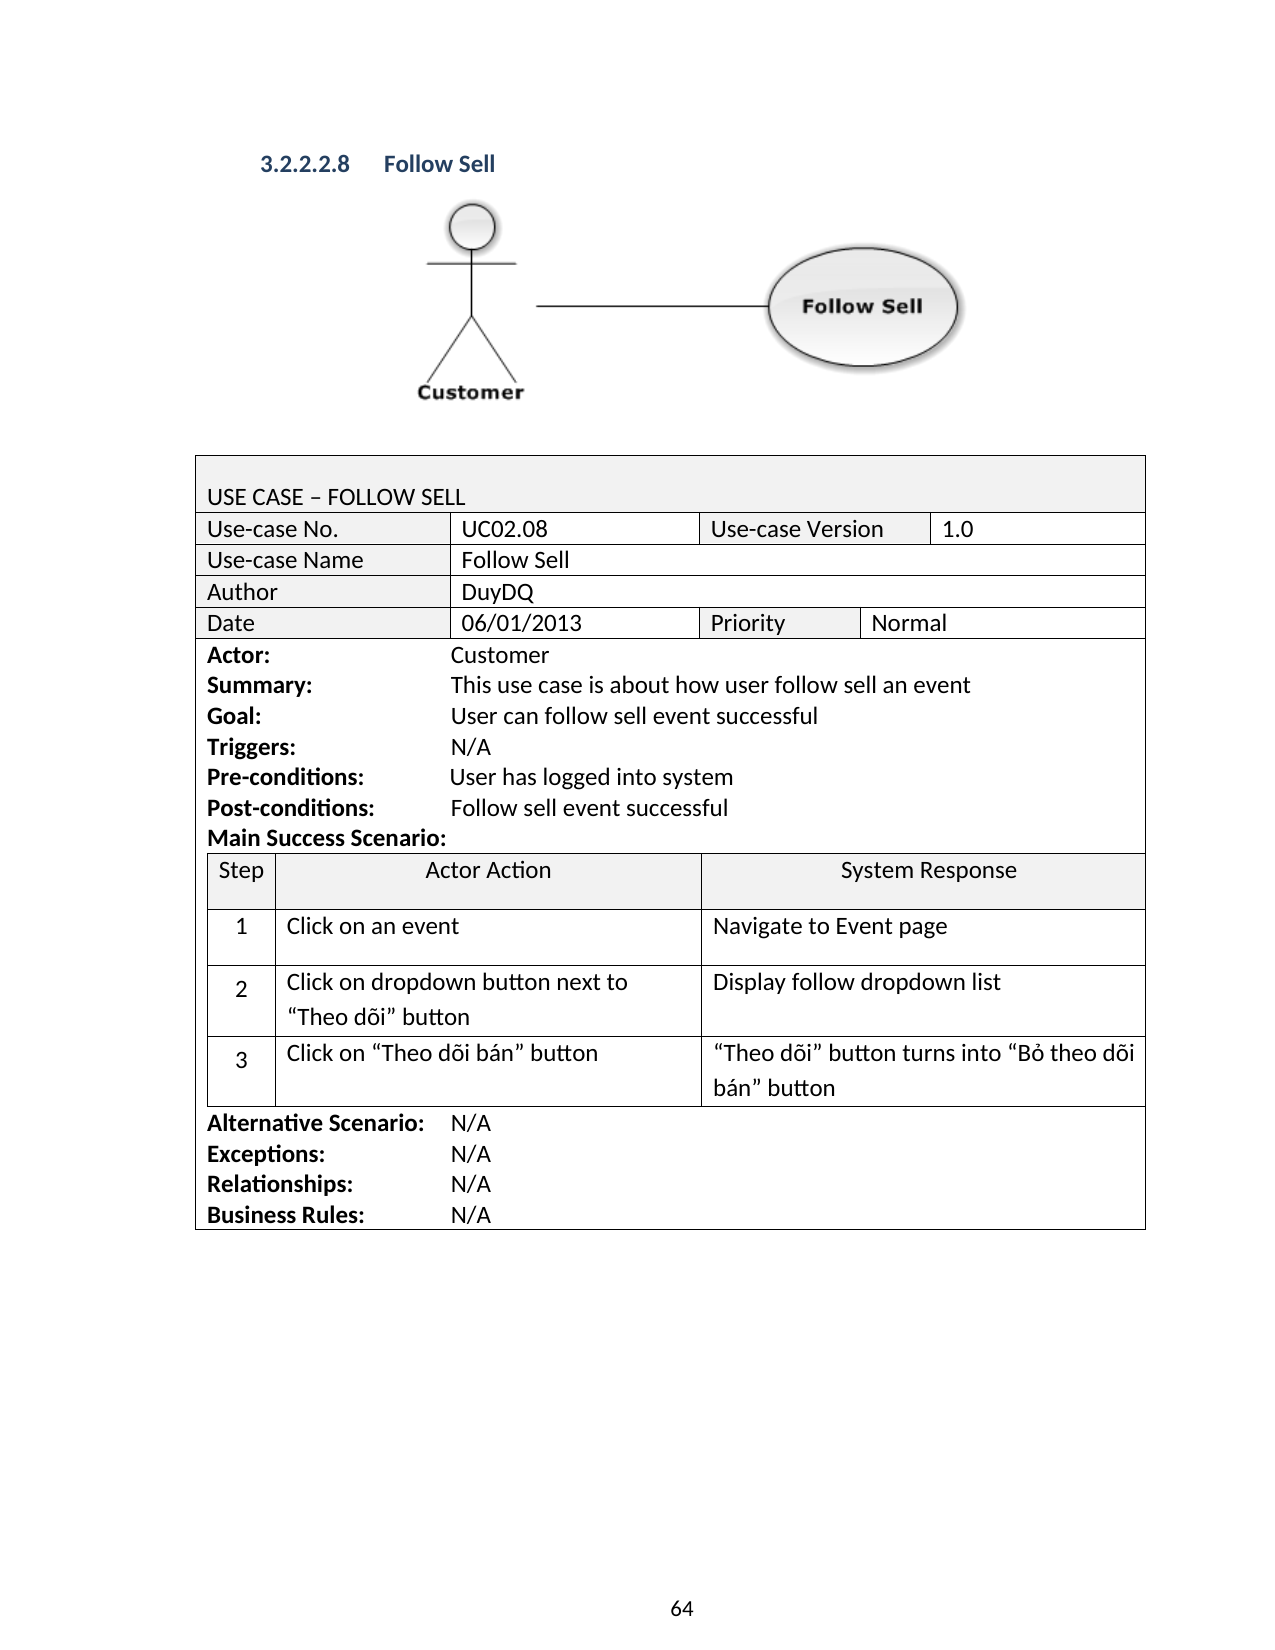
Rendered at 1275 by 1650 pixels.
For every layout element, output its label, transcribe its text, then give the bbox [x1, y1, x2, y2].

table_cell Use-case Version [700, 513, 930, 543]
table_cell Follow Sell [451, 545, 1145, 575]
subtitle Follow Sell [260, 148, 1157, 178]
table_cell Normal [861, 608, 1145, 638]
table_cell Author [196, 576, 450, 607]
table_cell Date [196, 608, 450, 638]
table_cell Use-case No. [196, 513, 450, 543]
table_cell Actor: Customer Summary: This use case is about how user follow sell an event Goal: User can follow sell event successful Triggers: N/A Pre-conditions: User has logged into system Post-conditions: Follow sell event successful Main Success Scenario: Alternative Scenario: N/A Exceptions: N/A Relationships: N/A Business Rules: N/A [196, 639, 1145, 1229]
table_cell Priority [700, 608, 860, 638]
picture [384, 182, 980, 431]
table_cell DuyDQ [451, 576, 1145, 607]
table_cell 1.0 [931, 513, 1145, 543]
table_cell UC02.08 [451, 513, 699, 543]
table_header USE CASE – FOLLOW SELL [196, 456, 1145, 512]
table_cell Use-case Name [196, 545, 450, 575]
table_cell 06/01/2013 [451, 608, 699, 638]
